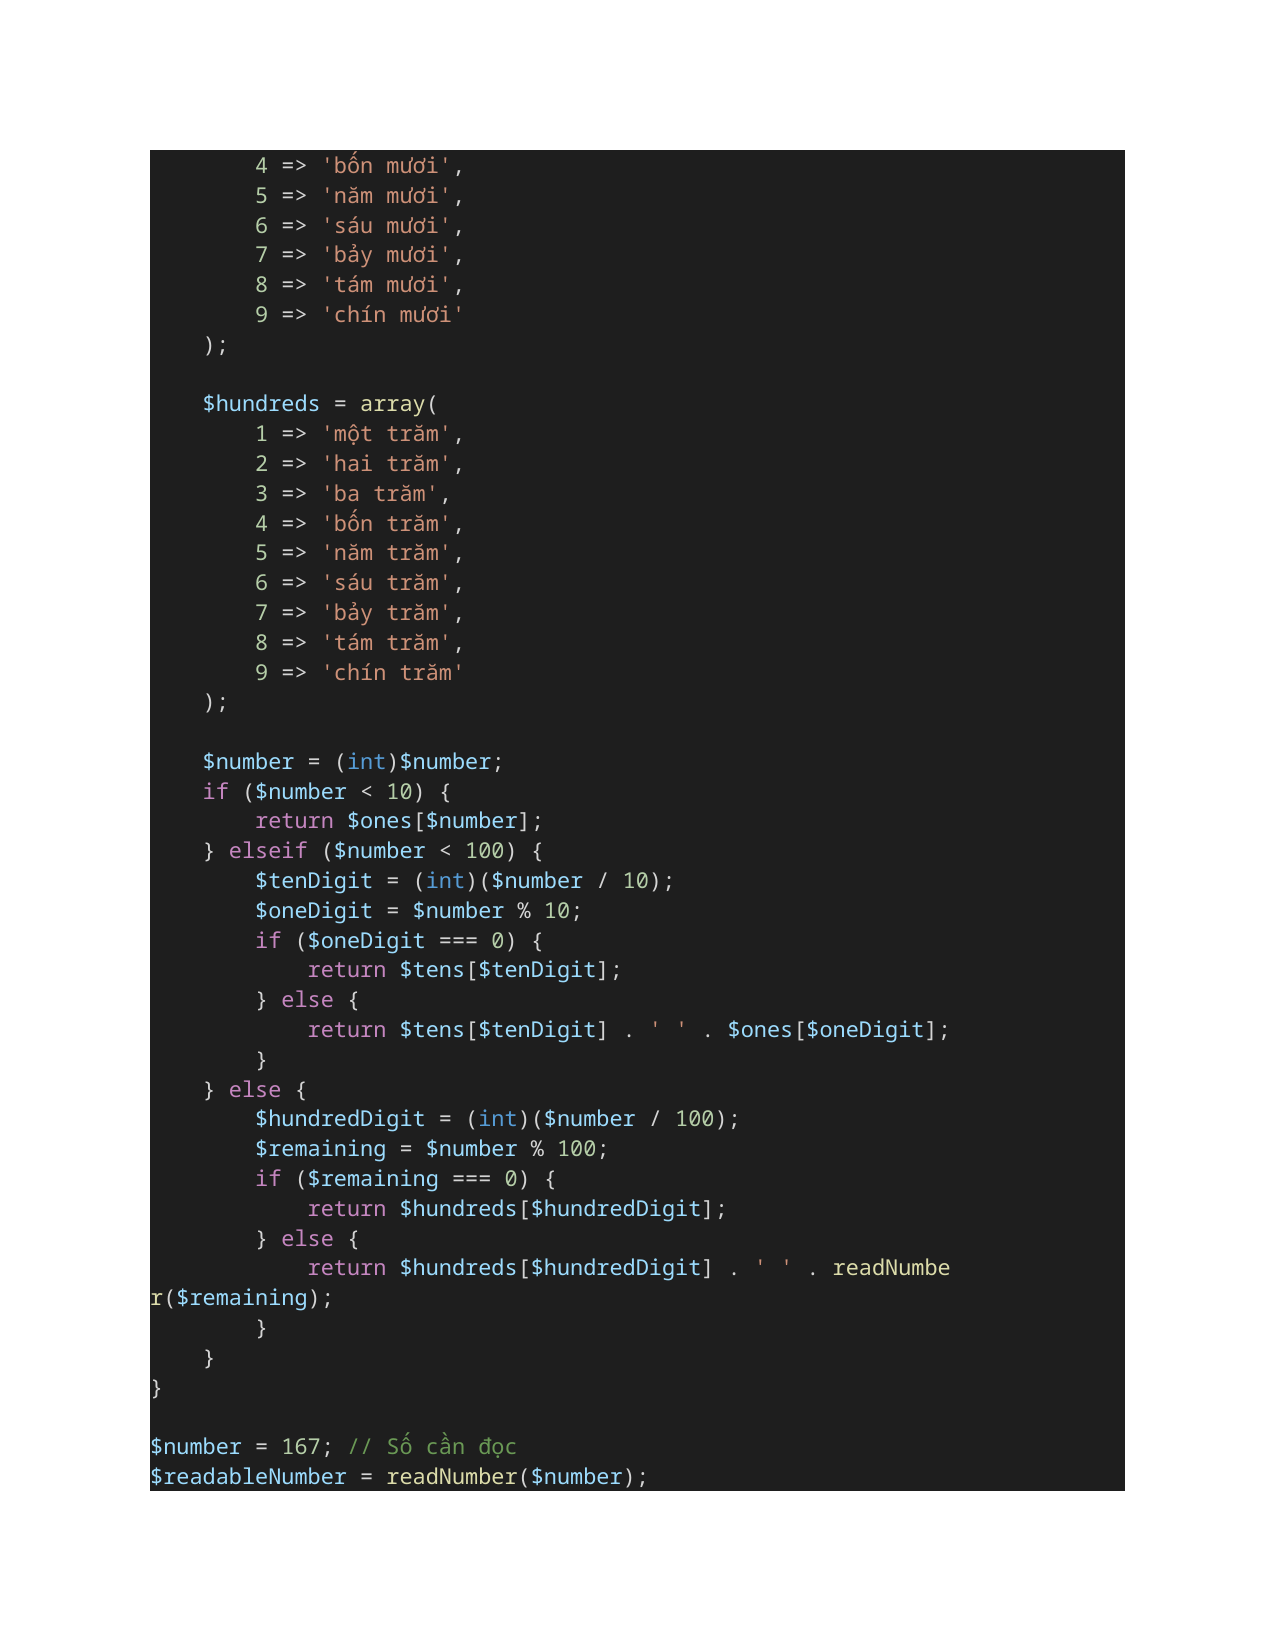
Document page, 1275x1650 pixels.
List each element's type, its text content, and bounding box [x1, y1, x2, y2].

text 5 => 'năm trăm', [150, 537, 1125, 567]
text return $tens[$tenDigit] . ' ' . $ones[$oneDigit]; [150, 1014, 1125, 1044]
text 9 => 'chín trăm' [150, 656, 1125, 686]
text $readableNumber = readNumber($number); [150, 1461, 1125, 1491]
text 8 => 'tám trăm', [150, 627, 1125, 656]
text 6 => 'sáu mươi', [150, 209, 1125, 239]
text } else { [150, 984, 1125, 1014]
text $hundreds = array( [150, 388, 1125, 418]
text 4 => 'bốn mươi', [150, 150, 1125, 180]
text } [150, 1312, 1125, 1342]
text 2 => 'hai trăm', [150, 448, 1125, 478]
text } [150, 1044, 1125, 1073]
text return $hundreds[$hundredDigit]; [150, 1193, 1125, 1222]
text } else { [150, 1222, 1125, 1252]
text $tenDigit = (int)($number / 10); [150, 865, 1125, 895]
text return $ones[$number]; [150, 805, 1125, 835]
text 6 => 'sáu trăm', [150, 567, 1125, 597]
text if ($oneDigit === 0) { [150, 924, 1125, 954]
text 7 => 'bảy mươi', [150, 239, 1125, 269]
text if ($number < 10) { [150, 776, 1125, 805]
text if ($remaining === 0) { [150, 1163, 1125, 1193]
text } [150, 1371, 1125, 1401]
text 9 => 'chín mươi' [150, 299, 1125, 329]
text return $hundreds[$hundredDigit] . ' ' . readNumber($remaining); [150, 1252, 1125, 1312]
text ); [150, 329, 1125, 358]
text $oneDigit = $number % 10; [150, 895, 1125, 924]
text 4 => 'bốn trăm', [150, 507, 1125, 537]
text $hundredDigit = (int)($number / 100); [150, 1103, 1125, 1133]
text $number = (int)$number; [150, 746, 1125, 776]
text } else { [150, 1073, 1125, 1103]
text $remaining = $number % 100; [150, 1133, 1125, 1163]
text ); [150, 686, 1125, 716]
text $number = 167; // Số cần đọc [150, 1431, 1125, 1461]
text 1 => 'một trăm', [150, 418, 1125, 448]
text } [150, 1342, 1125, 1371]
text return $tens[$tenDigit]; [150, 954, 1125, 984]
text 5 => 'năm mươi', [150, 180, 1125, 209]
text 3 => 'ba trăm', [150, 478, 1125, 507]
text } elseif ($number < 100) { [150, 835, 1125, 865]
text 7 => 'bảy trăm', [150, 597, 1125, 627]
text 8 => 'tám mươi', [150, 269, 1125, 299]
